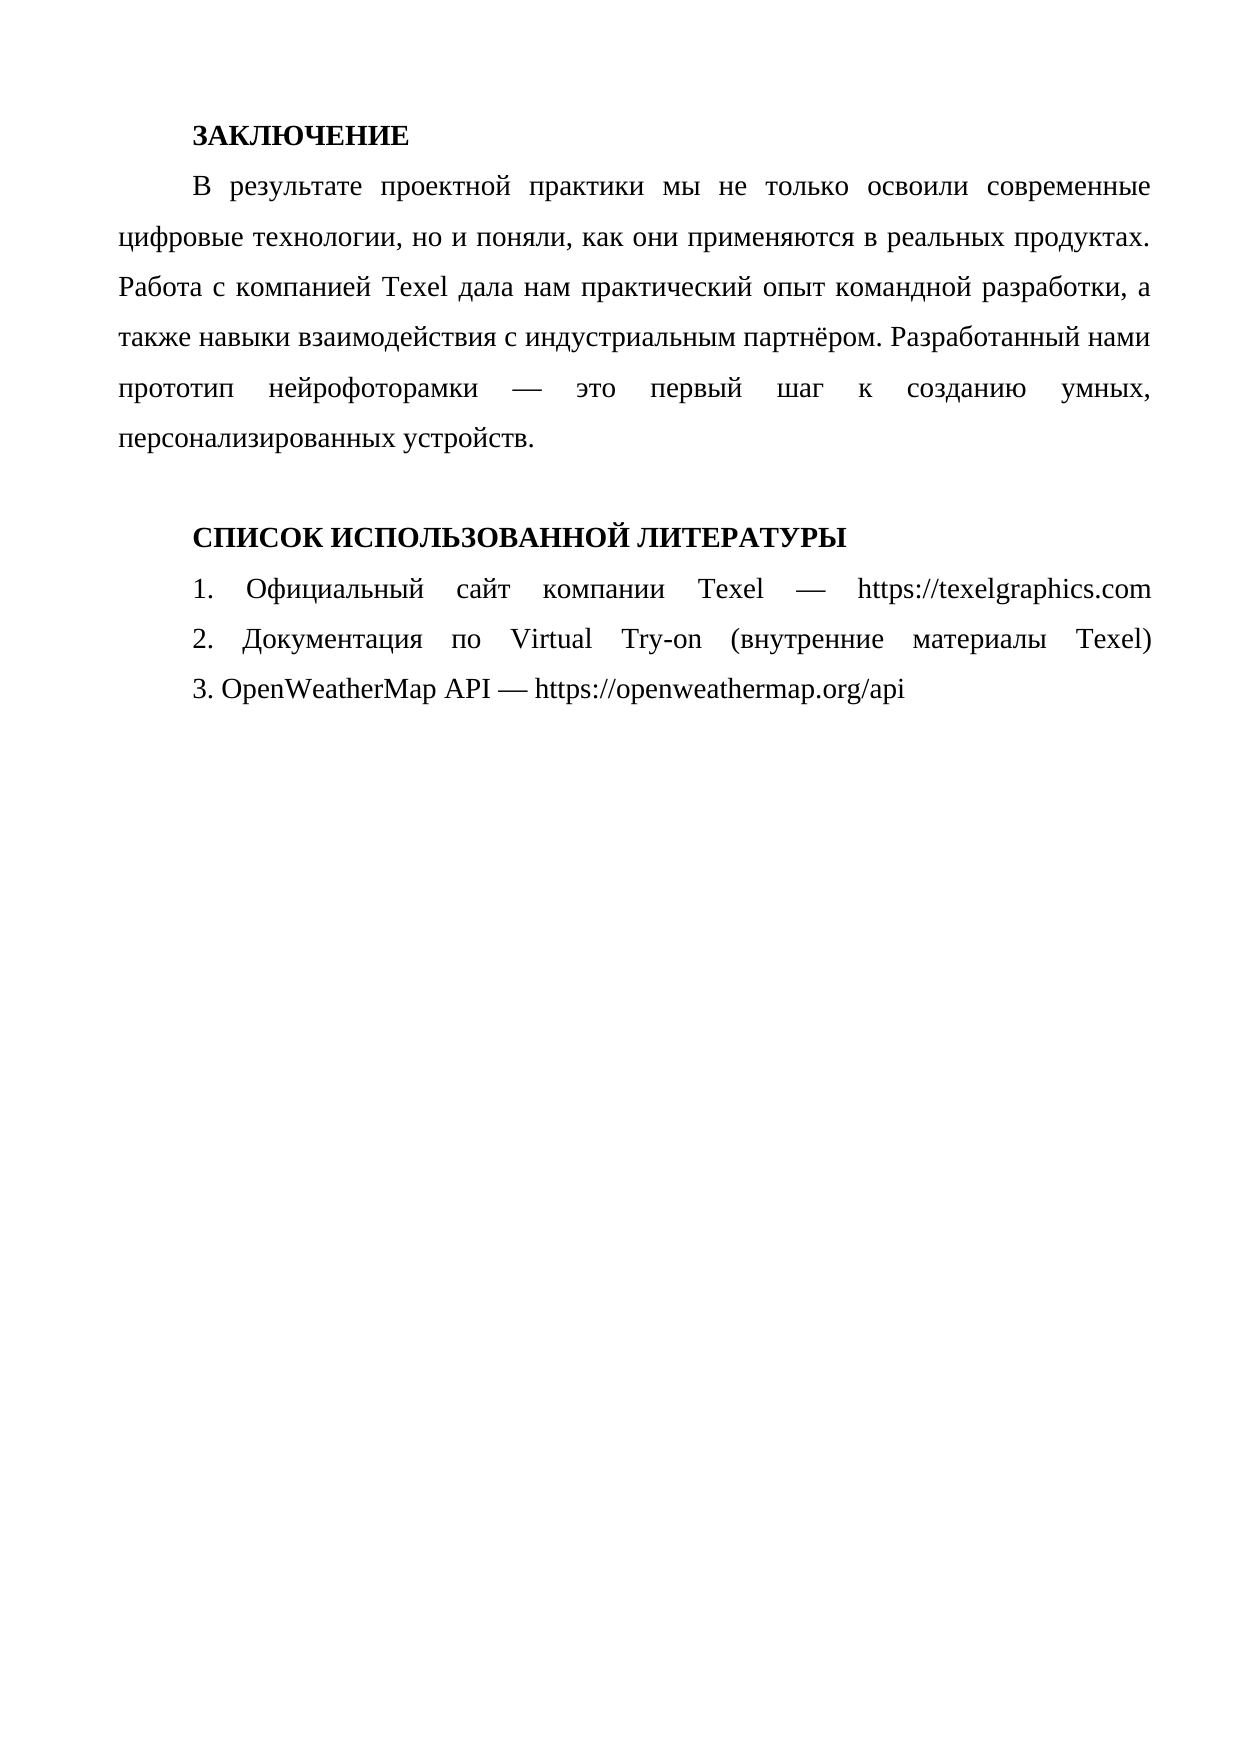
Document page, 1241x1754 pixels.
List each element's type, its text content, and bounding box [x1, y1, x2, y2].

text СПИСОК ИСПОЛЬЗОВАННОЙ ЛИТЕРАТУРЫ [118, 521, 1152, 554]
text 1. Официальный сайт компании Texel — https://texelgraphics.com 2. Документация по Virtual Try-on (внутренние материалы Texel) 3. OpenWeatherMap API — https://openweathermap.org/api [192, 571, 1152, 705]
text ЗАКЛЮЧЕНИЕ [118, 118, 1152, 152]
text В результате проектной практики мы не только освоили современные цифровые технологии, но и поняли, как они применяются в реальных продуктах. Работа с компанией Texel дала нам практический опыт командной разработки, а также навыки взаимодействия с индустриальным партнёром. Разработанный нами прототип нейрофоторамки — это первый шаг к созданию умных, персонализированных устройств. [118, 168, 1152, 453]
